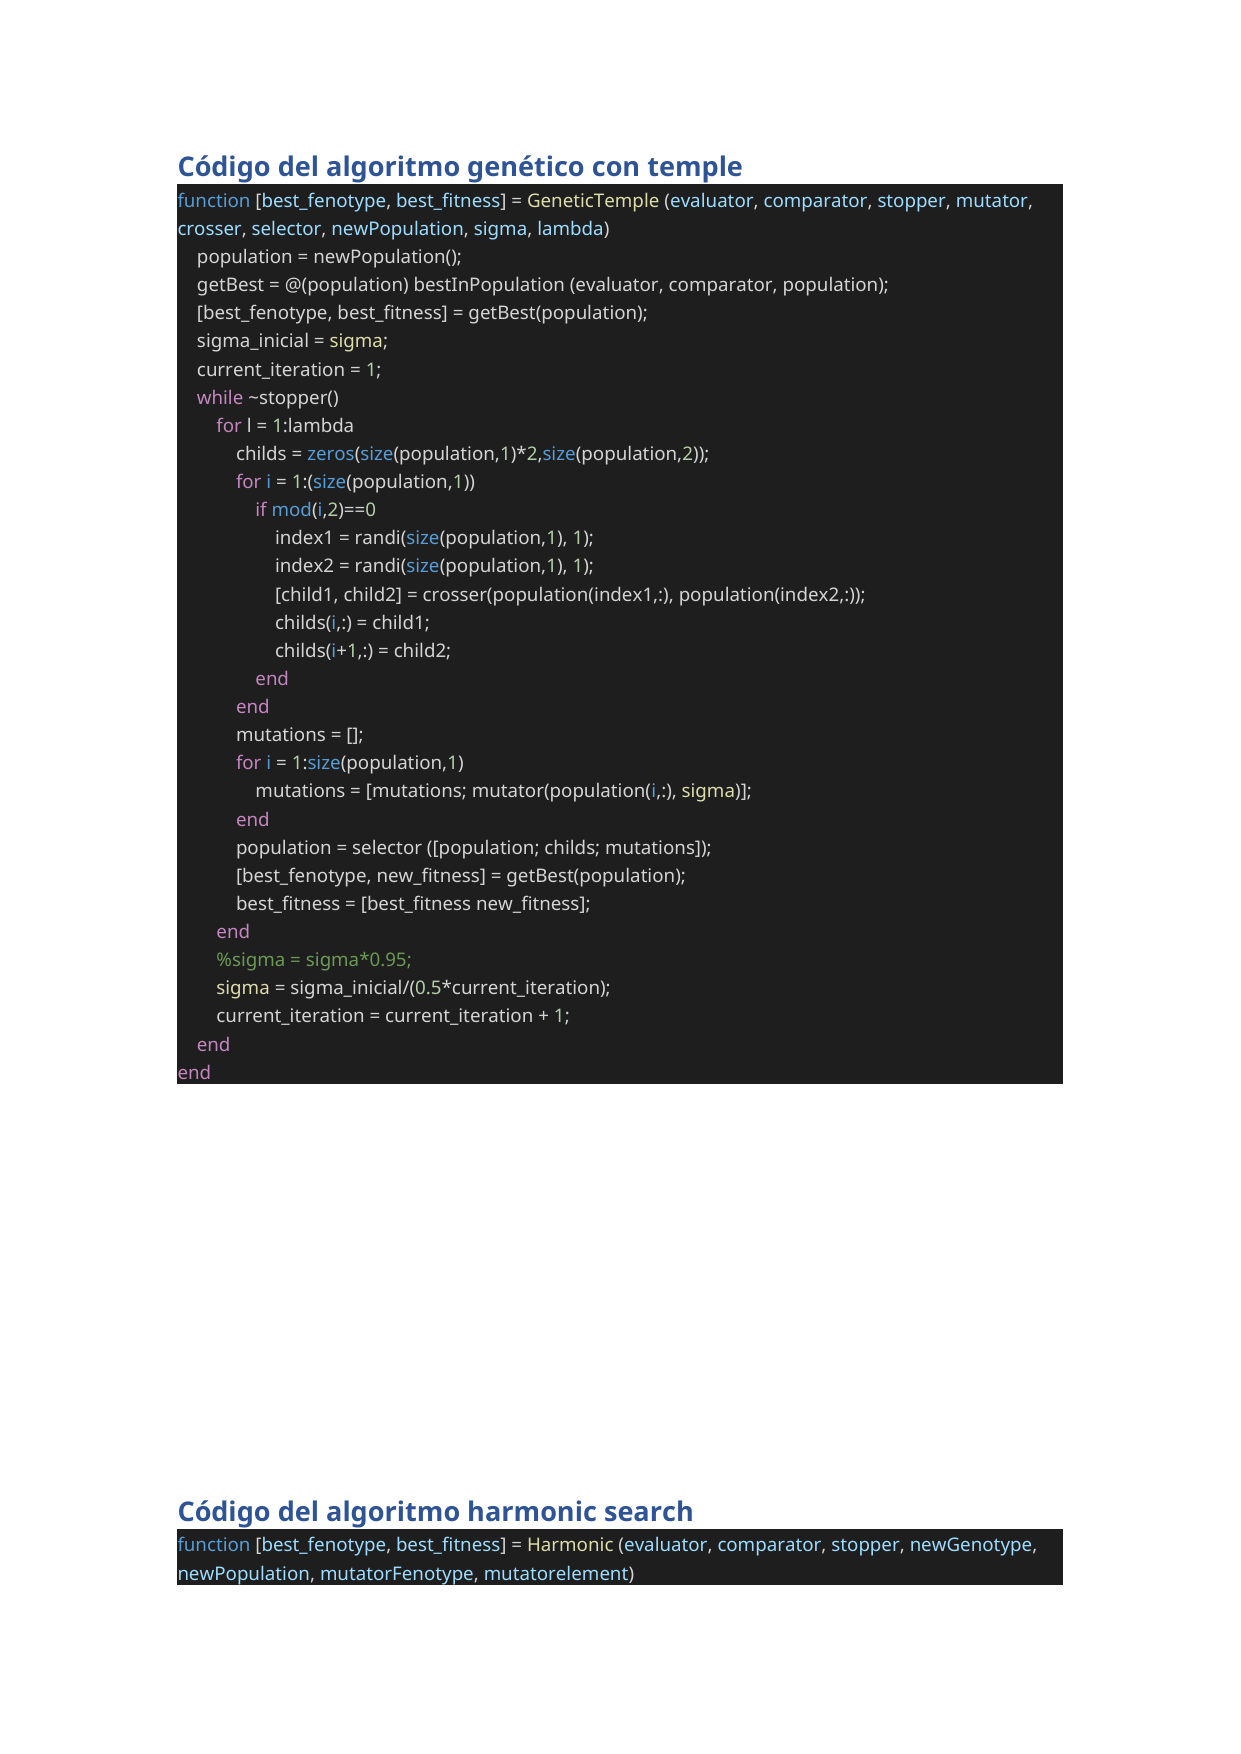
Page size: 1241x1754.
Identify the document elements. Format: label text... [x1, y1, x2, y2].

text end [177, 1056, 1063, 1084]
text childs(i+1,:) = child2; [177, 634, 1063, 663]
text best_fitness = [best_fitness new_fitness]; [177, 888, 1063, 916]
subtitle Código del algoritmo harmonic search [177, 1492, 1063, 1529]
text function [best_fenotype, best_fitness] = GeneticTemple (evaluator, comparator, stopper, mutator, crosser, selector, newPopulation, sigma, lambda) [177, 184, 1063, 241]
text %sigma = sigma*0.95; [177, 944, 1063, 972]
text [child1, child2] = crosser(population(index1,:), population(index2,:)); [177, 578, 1063, 606]
text index2 = randi(size(population,1), 1); [177, 550, 1063, 578]
text [best_fenotype, best_fitness] = getBest(population); [177, 297, 1063, 325]
text if mod(i,2)==0 [177, 494, 1063, 522]
text sigma = sigma_inicial/(0.5*current_iteration); [177, 972, 1063, 1000]
text for i = 1:(size(population,1)) [177, 466, 1063, 494]
text [best_fenotype, new_fitness] = getBest(population); [177, 859, 1063, 888]
text end [177, 916, 1063, 944]
text current_iteration = current_iteration + 1; [177, 1000, 1063, 1028]
text childs(i,:) = child1; [177, 606, 1063, 634]
text mutations = [mutations; mutator(population(i,:), sigma)]; [177, 775, 1063, 803]
text for i = 1:size(population,1) [177, 747, 1063, 775]
text childs = zeros(size(population,1)*2,size(population,2)); [177, 438, 1063, 466]
text end [177, 803, 1063, 831]
text function [best_fenotype, best_fitness] = Harmonic (evaluator, comparator, stopper, newGenotype, newPopulation, mutatorFenotype, mutatorelement) [177, 1529, 1063, 1585]
text mutations = []; [177, 719, 1063, 747]
subtitle Código del algoritmo genético con temple [177, 148, 1063, 184]
text end [177, 691, 1063, 719]
text index1 = randi(size(population,1), 1); [177, 522, 1063, 550]
text sigma_inicial = sigma; [177, 325, 1063, 353]
text while ~stopper() [177, 381, 1063, 409]
text for l = 1:lambda [177, 409, 1063, 438]
text end [177, 1028, 1063, 1056]
text getBest = @(population) bestInPopulation (evaluator, comparator, population); [177, 269, 1063, 297]
text population = newPopulation(); [177, 241, 1063, 269]
text population = selector ([population; childs; mutations]); [177, 831, 1063, 859]
text end [177, 663, 1063, 691]
text current_iteration = 1; [177, 353, 1063, 381]
